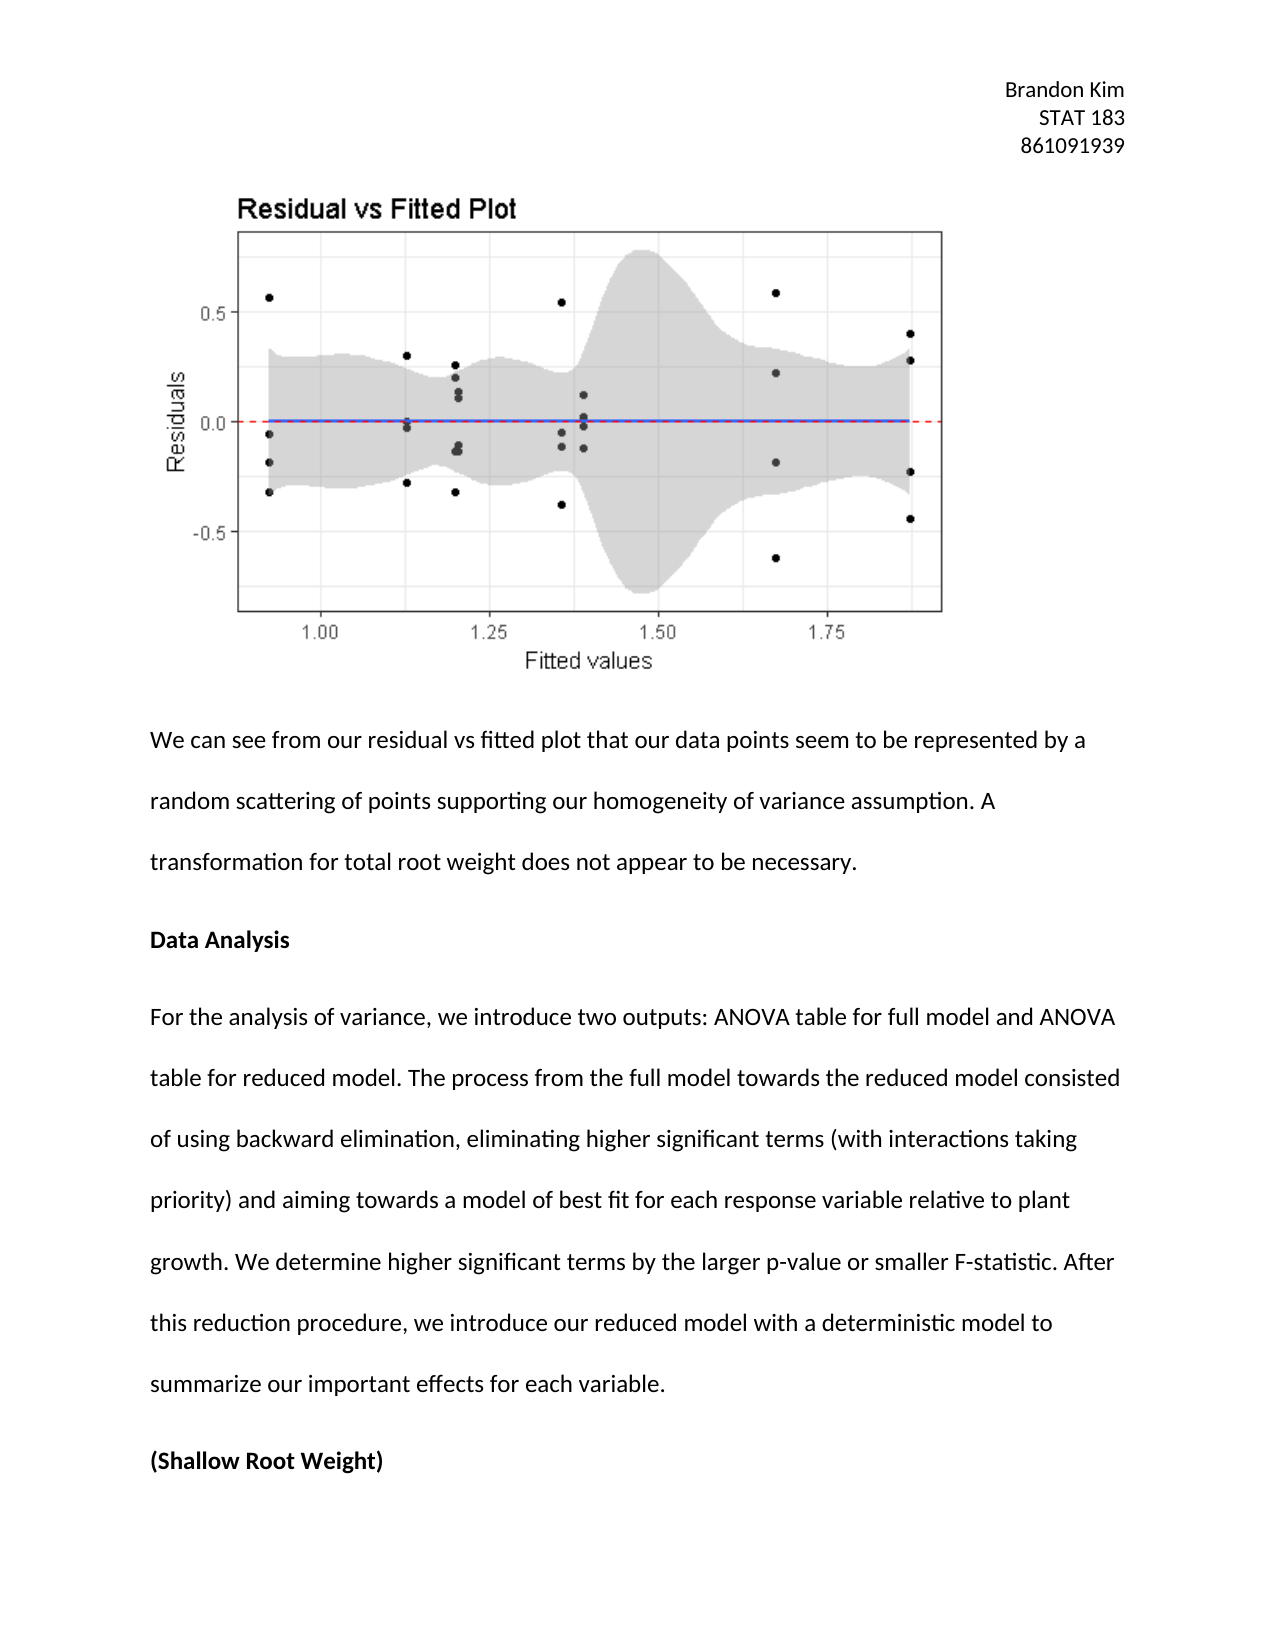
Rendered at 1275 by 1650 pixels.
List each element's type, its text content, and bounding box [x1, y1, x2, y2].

text Data Analysis [150, 924, 1125, 954]
picture [150, 187, 949, 680]
text For the analysis of variance, we introduce two outputs: ANOVA table for full model and ANOVA table for reduced model. The process from the full model towards the reduced model consisted of using backward elimination, eliminating higher significant terms (with interactions taking priority) and aiming towards a model of best fit for each response variable relative to plant growth. We determine higher significant terms by the larger p-value or smaller F-statistic. After this reduction procedure, we introduce our reduced model with a deterministic model to summarize our important effects for each variable. [150, 1001, 1125, 1398]
text We can see from our residual vs fitted plot that our data points seem to be represented by a random scattering of points supporting our homogeneity of variance assumption. A transformation for total root weight does not appear to be necessary. [150, 724, 1125, 877]
text (Shallow Root Weight) [150, 1445, 1125, 1476]
